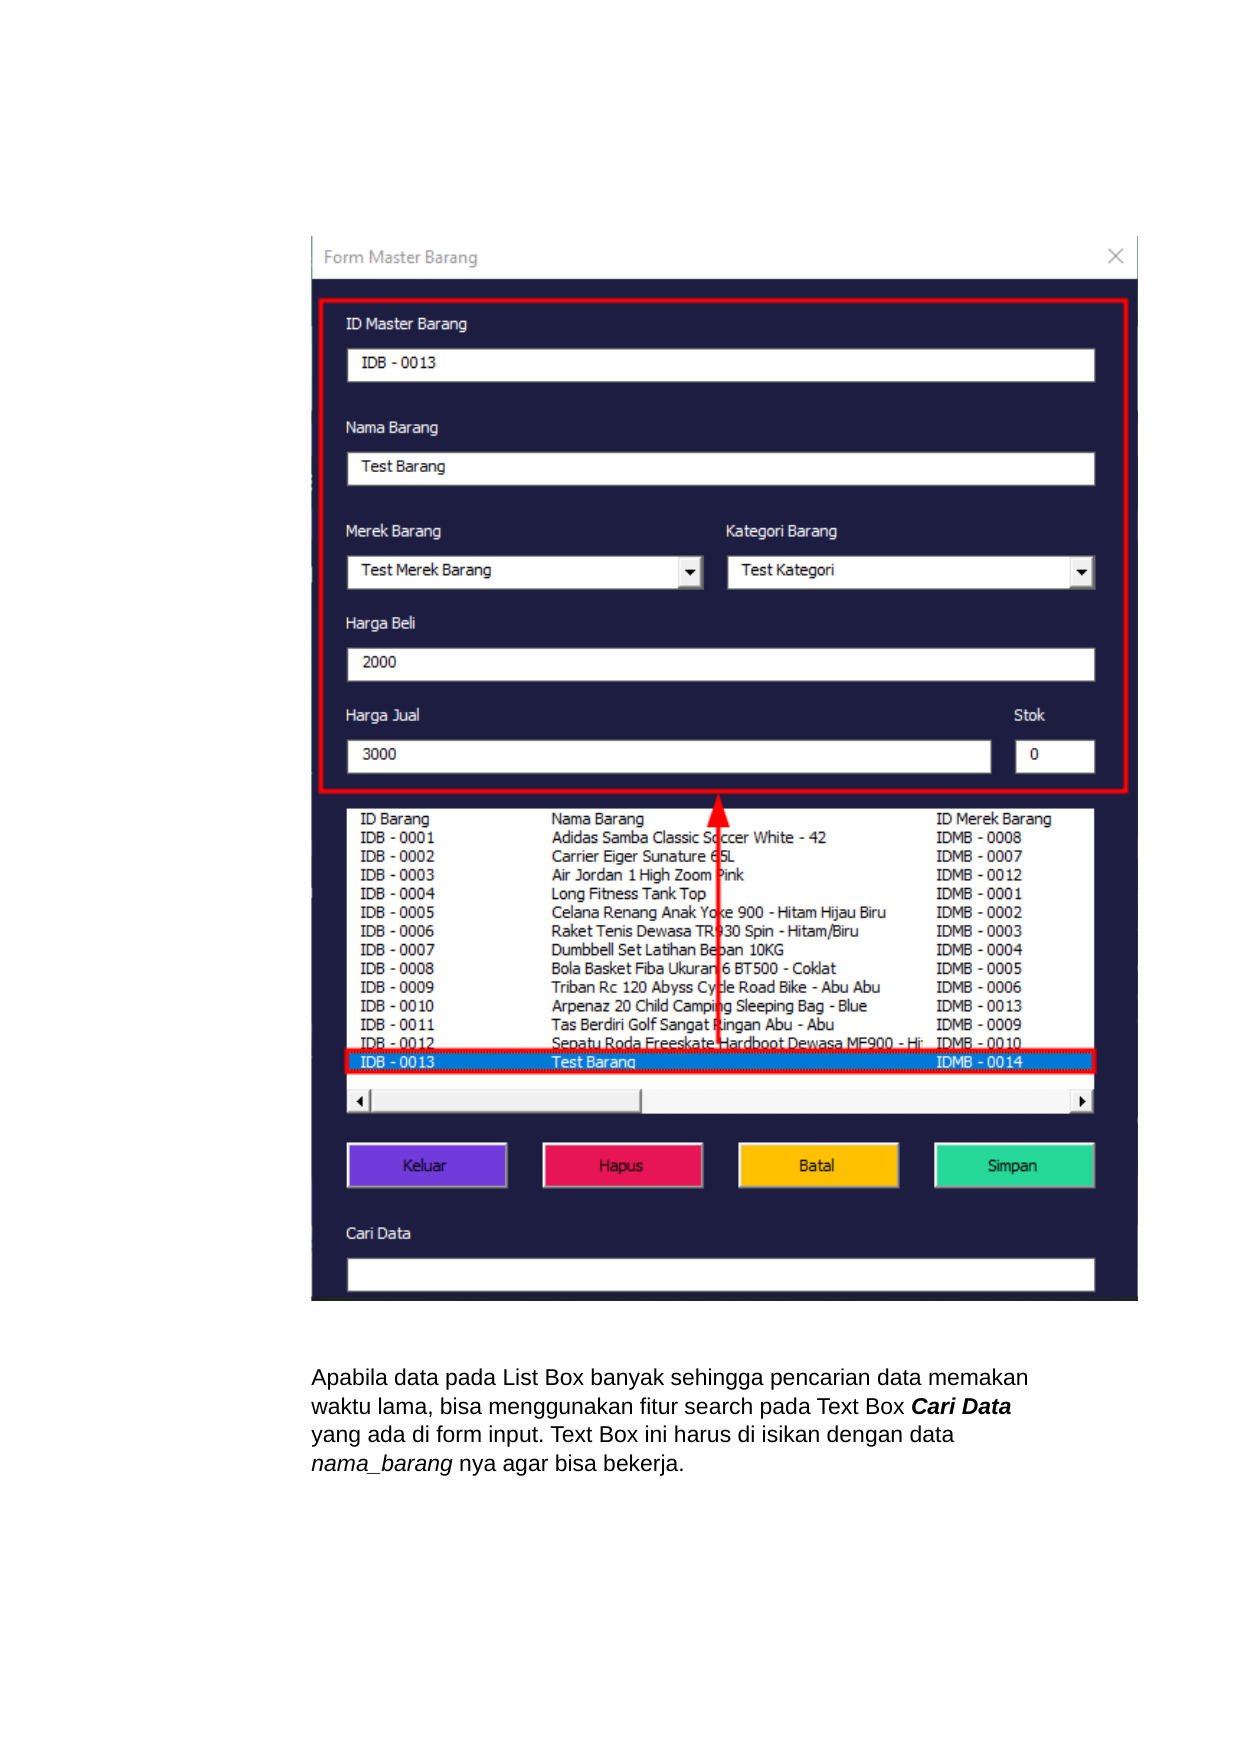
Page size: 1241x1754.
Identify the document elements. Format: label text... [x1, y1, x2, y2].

text Apabila data pada List Box banyak sehingga pencarian data memakan waktu lama, bisa menggunakan fitur search pada Text Box Cari Data yang ada di form input. Text Box ini harus di isikan dengan data nama_barang nya agar bisa bekerja. [311, 1364, 1063, 1476]
picture [311, 236, 1138, 1301]
